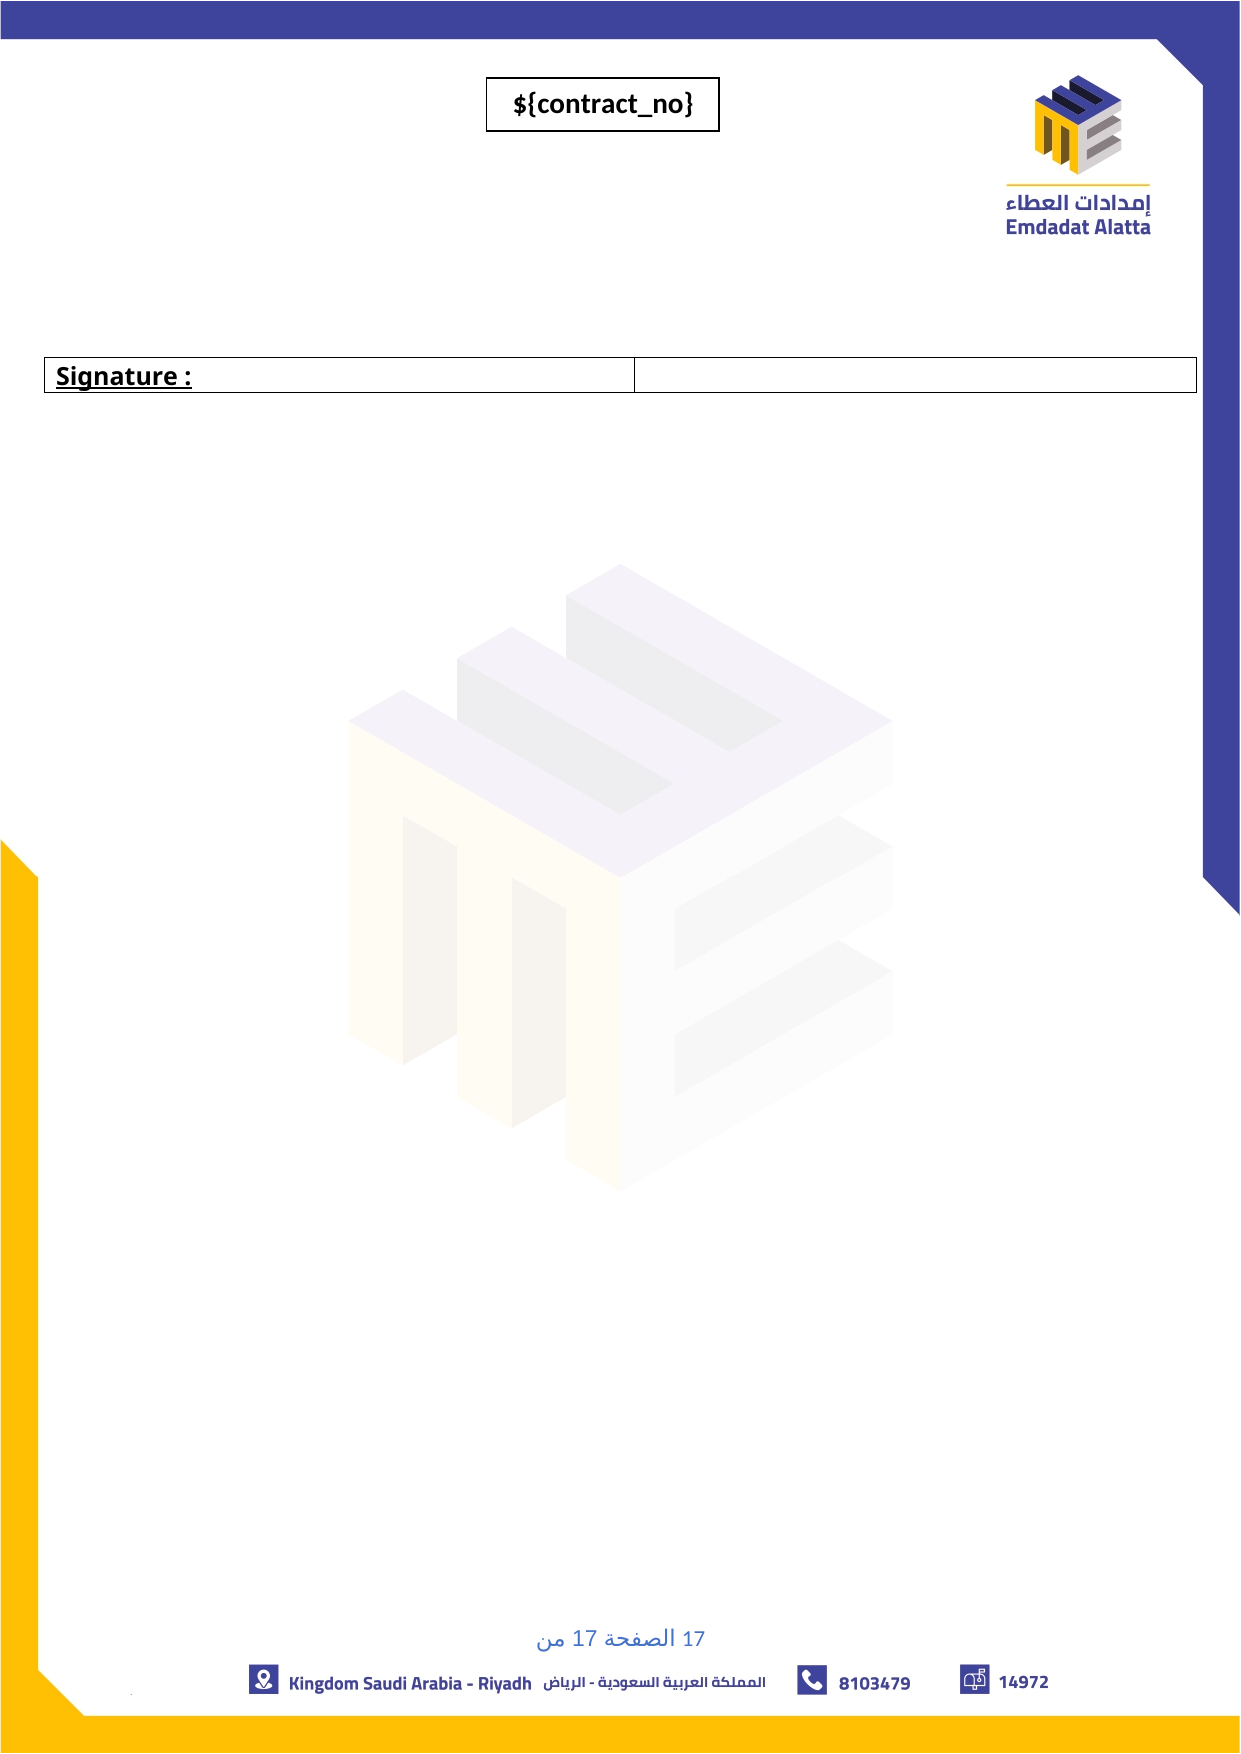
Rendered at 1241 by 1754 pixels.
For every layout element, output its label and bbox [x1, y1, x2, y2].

picture [0, 1, 1240, 1753]
table_cell [635, 358, 1196, 392]
table_cell [45, 358, 634, 392]
